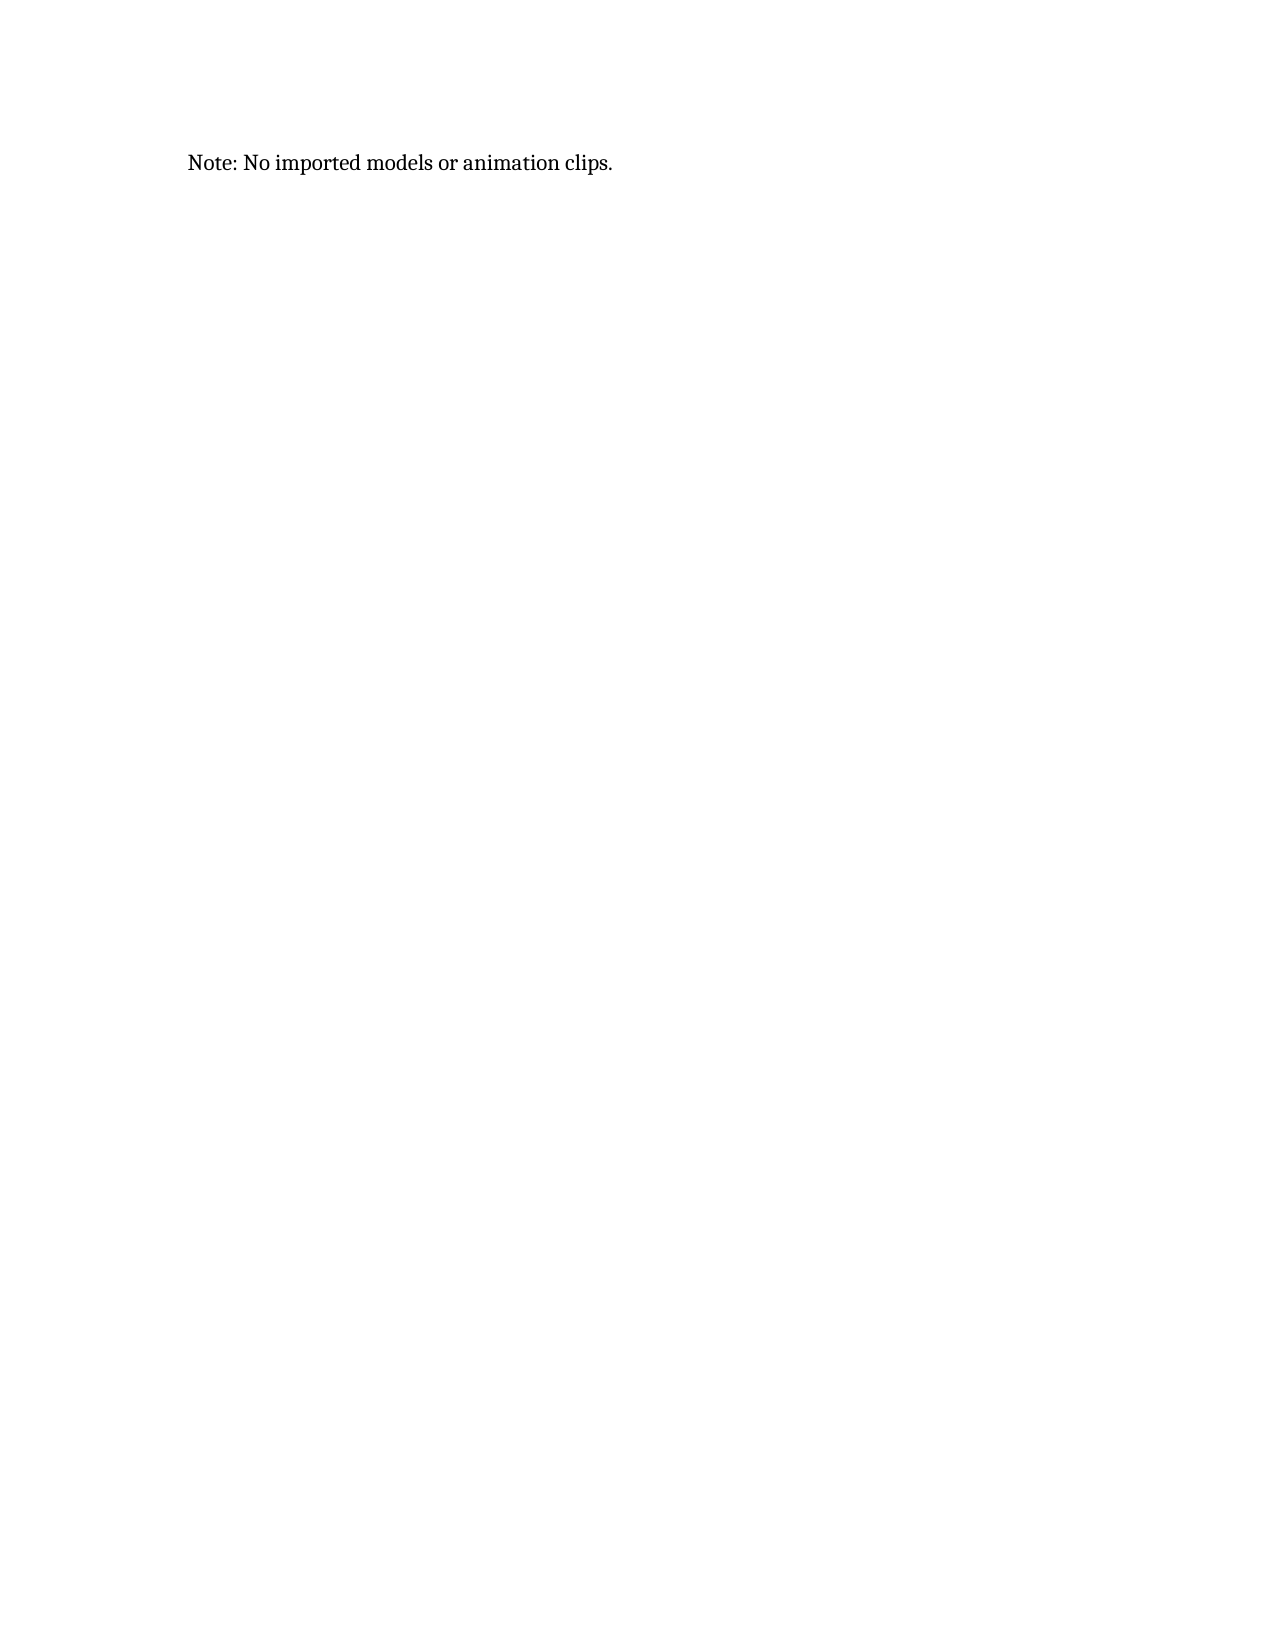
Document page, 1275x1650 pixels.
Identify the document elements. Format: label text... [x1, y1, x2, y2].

text Note: No imported models or animation clips. [187, 150, 1087, 176]
